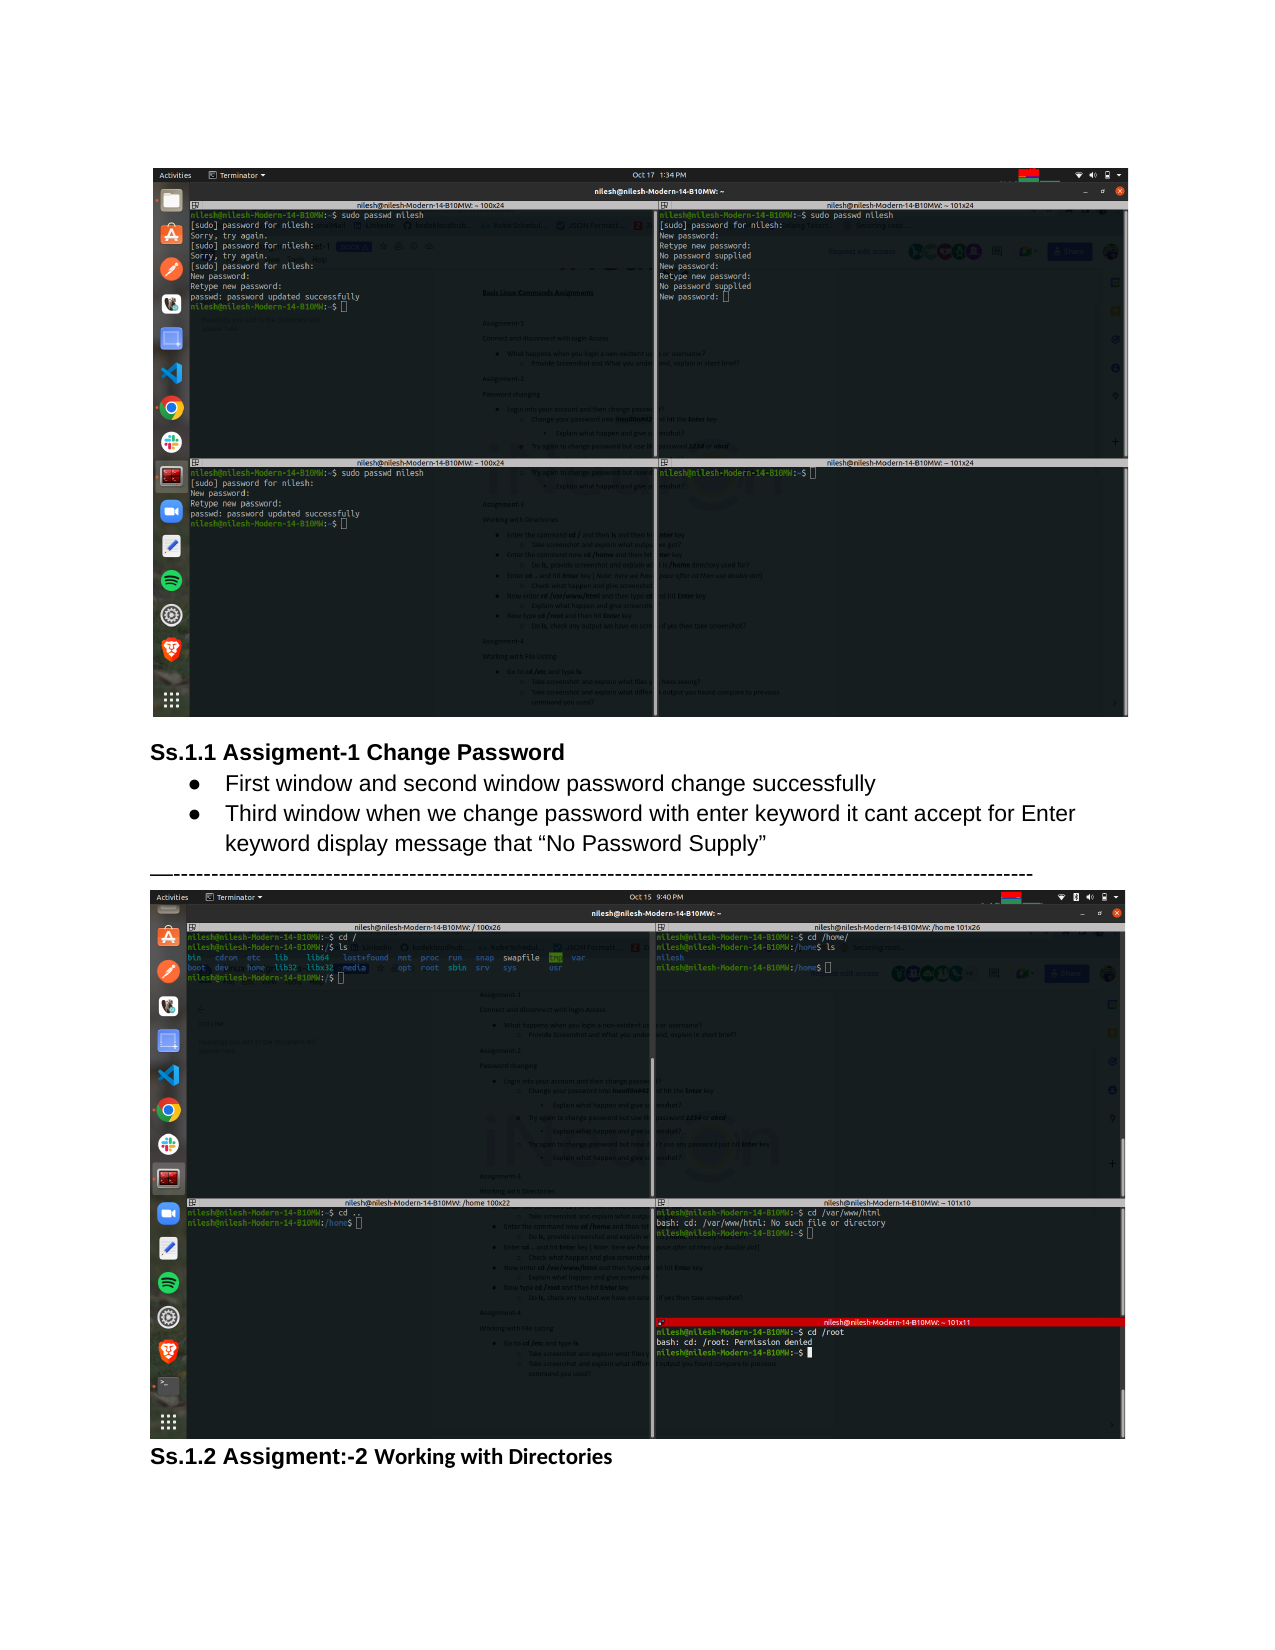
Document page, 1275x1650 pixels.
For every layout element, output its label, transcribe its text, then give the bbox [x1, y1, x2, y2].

text —----------------------------------------------------------------------------------------------------------------- [150, 860, 1125, 886]
picture [150, 890, 1125, 1439]
text Ss.1.2 Assigment:-2 Working with Directories [150, 1442, 1125, 1470]
list Third window when we change password with enter keyword it cant accept for Enter keyword display message that “No Password Supply” [187, 800, 1125, 856]
list First window and second window password change successfully [187, 769, 1125, 796]
picture [153, 168, 1129, 717]
